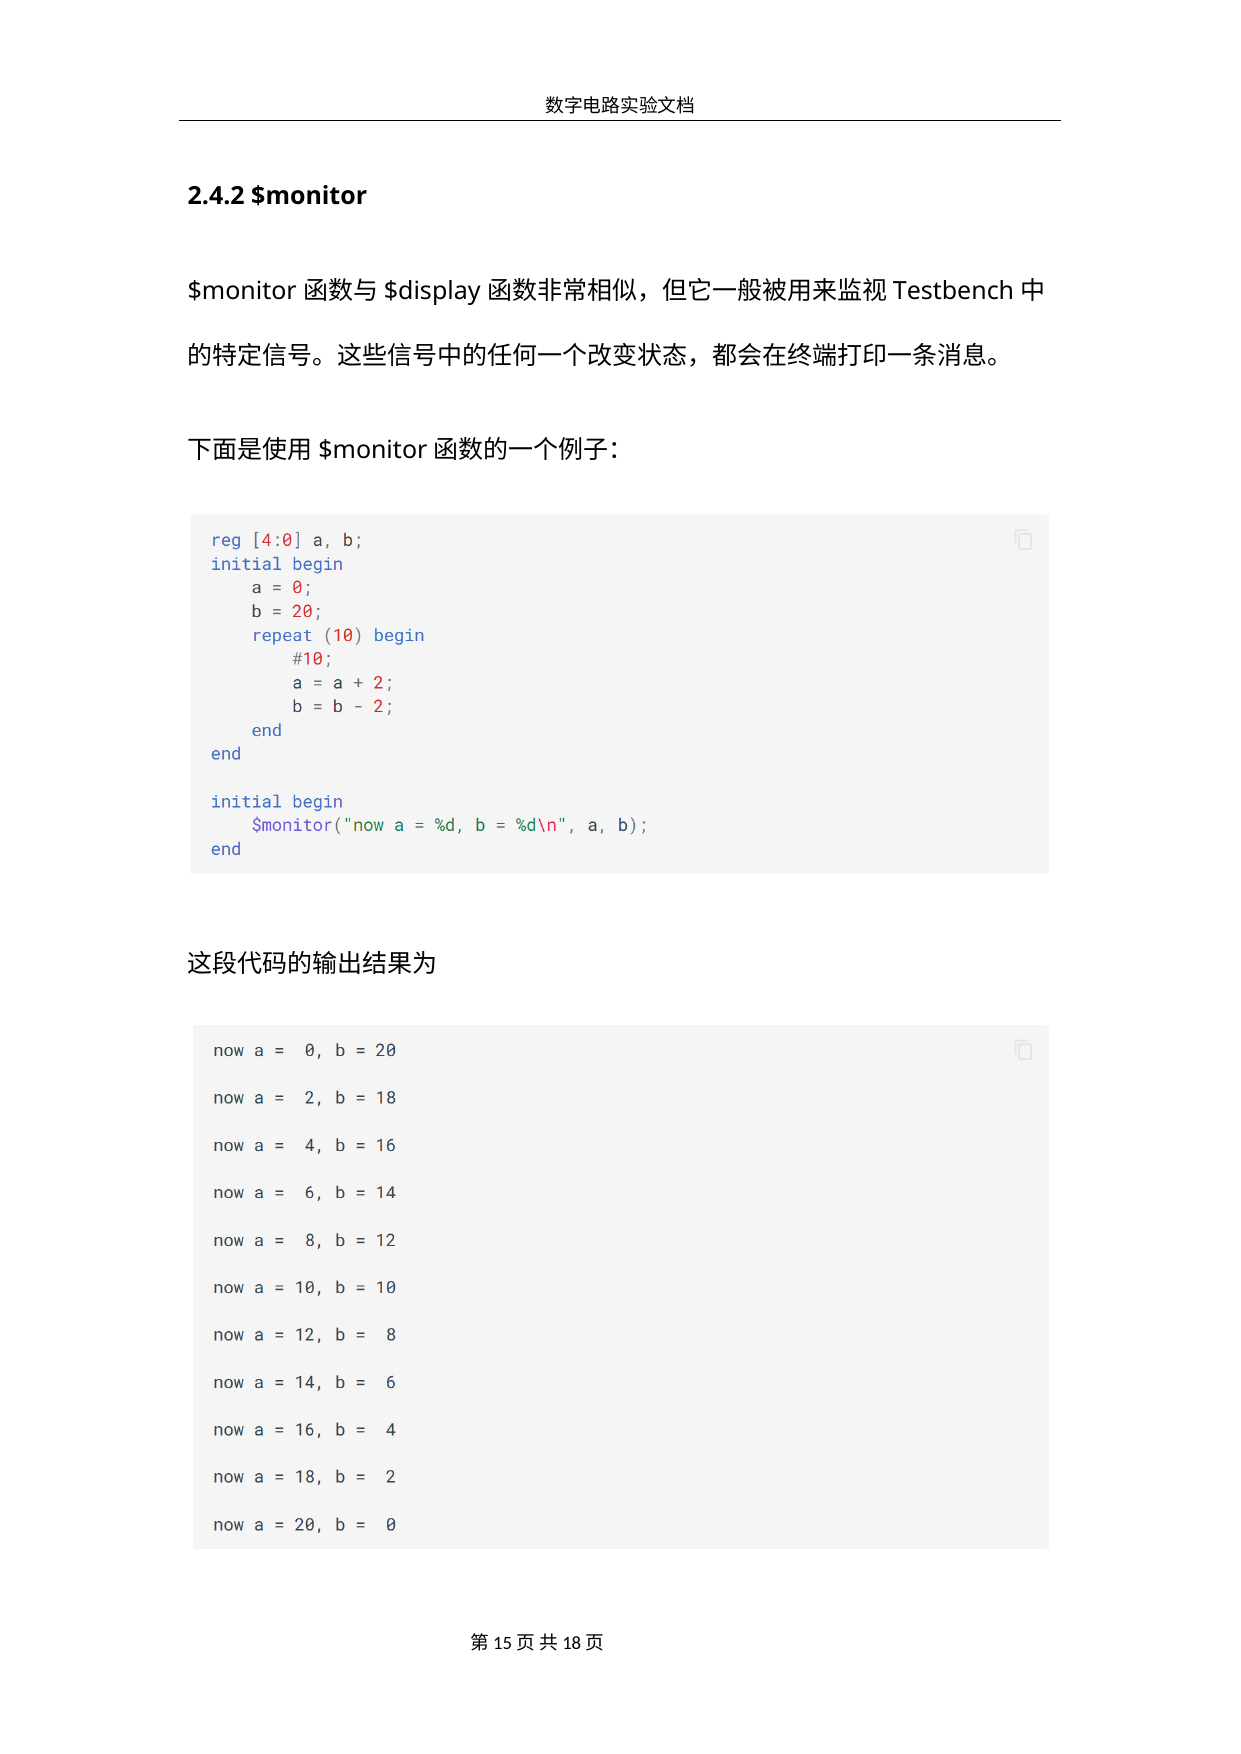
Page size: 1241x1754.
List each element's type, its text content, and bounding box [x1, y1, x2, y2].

subtitle 2.4.2 $monitor [187, 740, 1053, 805]
text $monitor 函数与 $display 函数非常相似，但它一般被用来监视 Testbench 中的特定信号。这些信号中的任何一个改变状态，都会在终端打印一条消息。 [187, 834, 1053, 964]
picture [187, 162, 1051, 644]
picture [187, 1087, 1053, 1455]
text 这段代码的输出结果为 [187, 1507, 1053, 1572]
text 下面是使用 $monitor 函数的一个例子： [187, 994, 1053, 1059]
